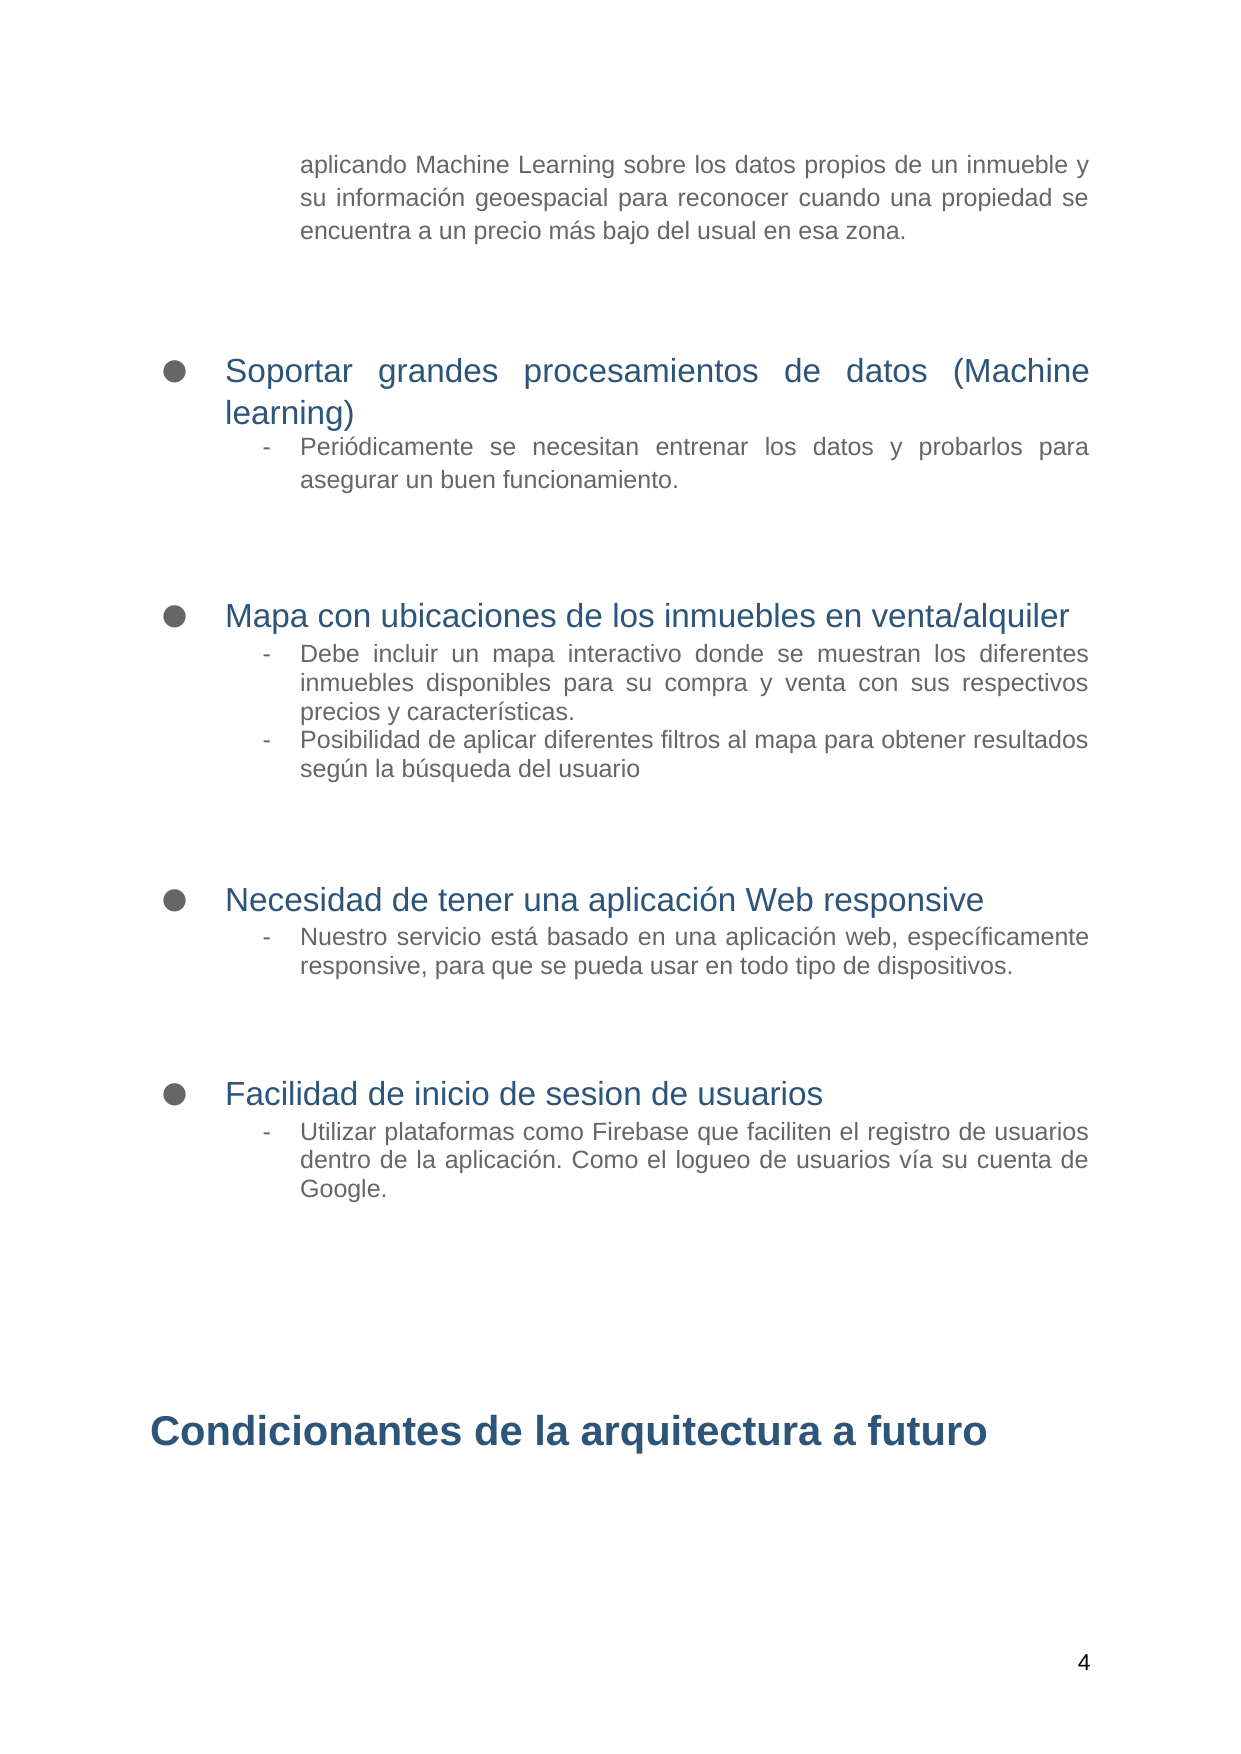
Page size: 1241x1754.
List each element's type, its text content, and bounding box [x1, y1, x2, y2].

list Periódicamente se necesitan entrenar los datos y probarlos para asegurar un buen funcionamiento. [262, 432, 1090, 493]
subtitle Facilidad de inicio de sesion de usuarios [187, 1071, 1090, 1117]
subtitle Soportar grandes procesamientos de datos (Machine learning) [187, 347, 1090, 432]
list Posibilidad de aplicar diferentes filtros al mapa para obtener resultados según la búsqueda del usuario [262, 725, 1090, 783]
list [262, 150, 1090, 245]
list Debe incluir un mapa interactivo donde se muestran los diferentes inmuebles disponibles para su compra y venta con sus respectivos precios y características. [262, 639, 1090, 725]
list Nuestro servicio está basado en una aplicación web, específicamente responsive, para que se pueda usar en todo tipo de dispositivos. [262, 922, 1090, 980]
subtitle Mapa con ubicaciones de los inmuebles en venta/alquiler [187, 593, 1090, 639]
subtitle Condicionantes de la arquitectura a futuro [150, 1406, 1090, 1454]
list Utilizar plataformas como Firebase que faciliten el registro de usuarios dentro de la aplicación. Como el logueo de usuarios vía su cuenta de Google. [262, 1117, 1090, 1203]
subtitle Necesidad de tener una aplicación Web responsive [187, 876, 1090, 922]
